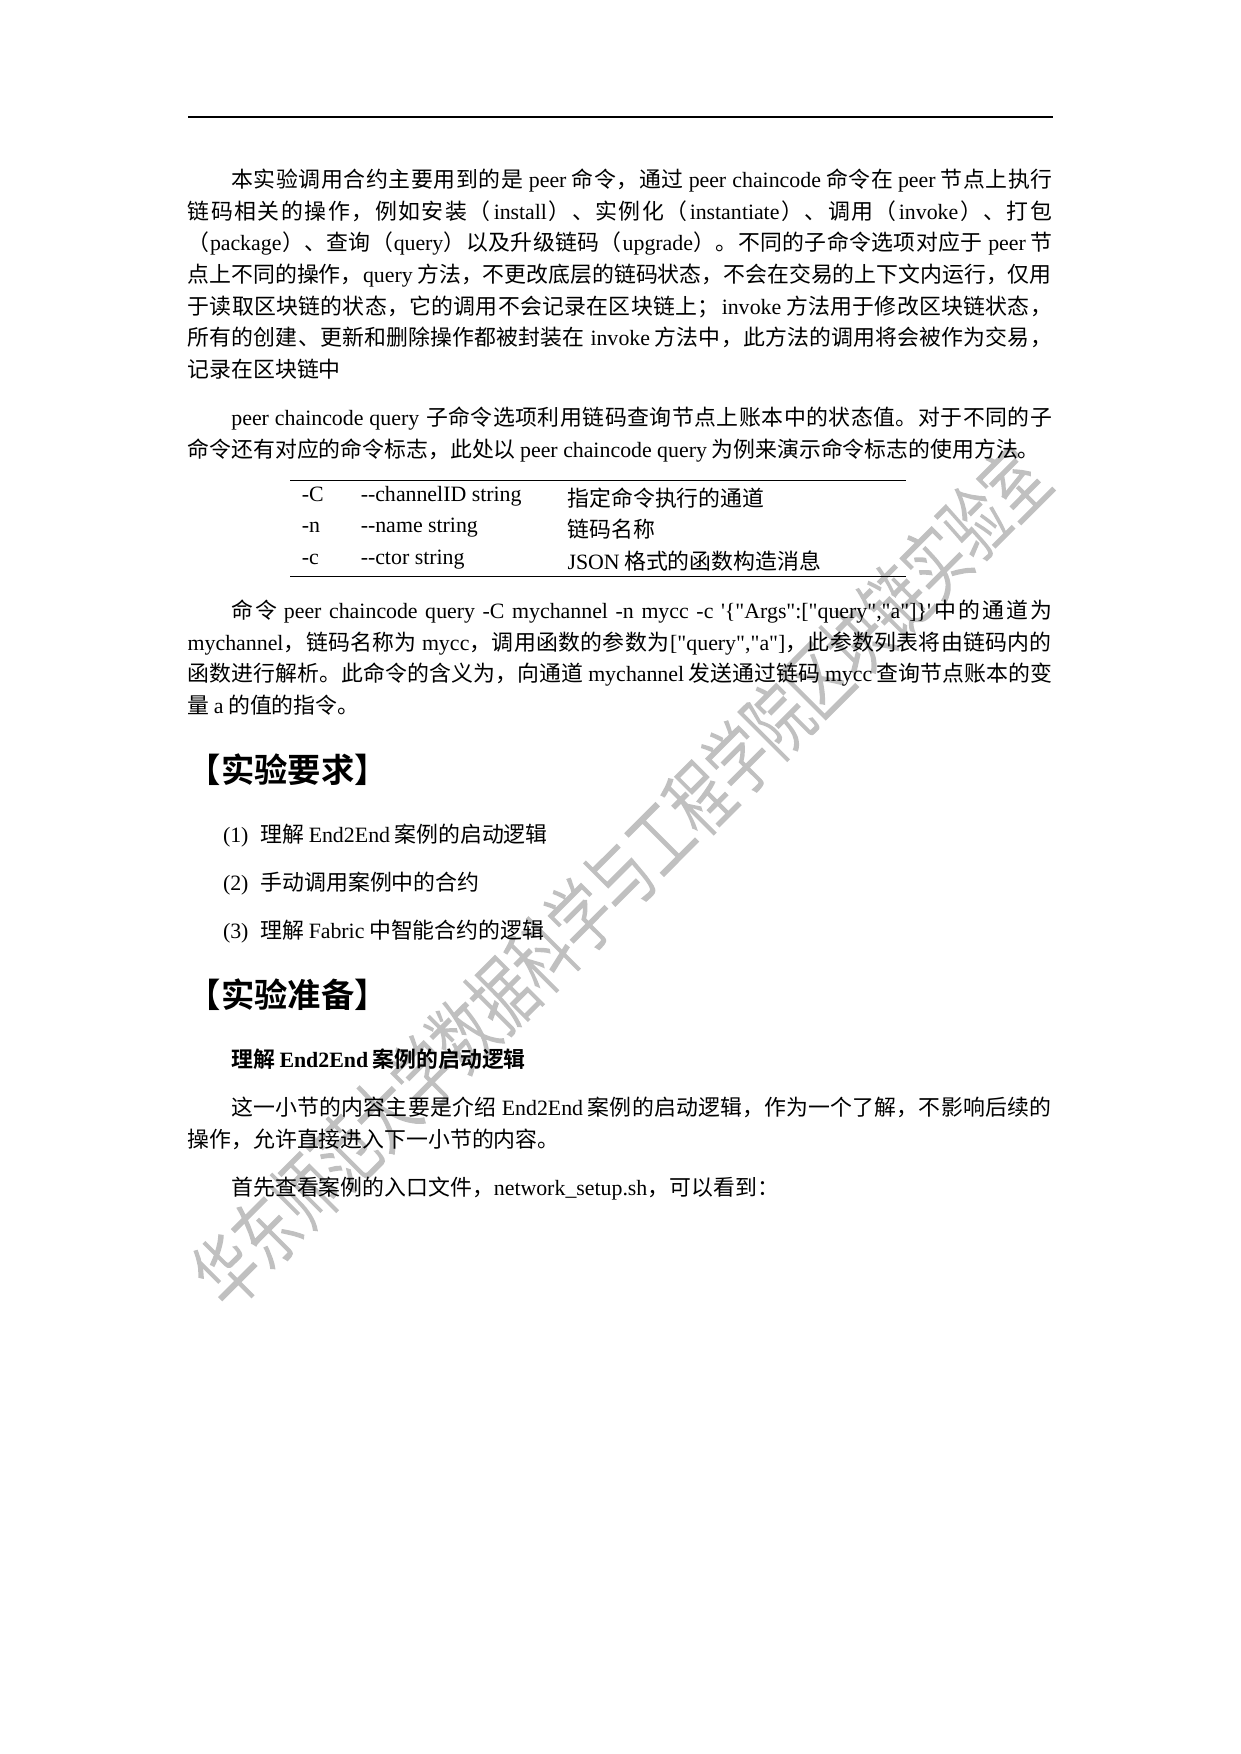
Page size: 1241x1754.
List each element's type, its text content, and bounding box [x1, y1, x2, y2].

text 本实验调用合约主要用到的是peer命令，通过peer chaincode命令在peer节点上执行链码相关的操作，例如安装（install）、实例化（instantiate）、调用（invoke）、打包（package）、查询（query）以及升级链码（upgrade）。不同的子命令选项对应于peer节点上不同的操作，query方法，不更改底层的链码状态，不会在交易的上下文内运行，仅用于读取区块链的状态，它的调用不会记录在区块链上；invoke方法用于修改区块链状态，所有的创建、更新和删除操作都被封装在invoke方法中，此方法的调用将会被作为交易，记录在区块链中 [187, 162, 1053, 384]
table_cell 链码名称 [556, 512, 906, 544]
table_cell --ctor string [349, 544, 556, 576]
text 这一小节的内容主要是介绍End2End案例的启动逻辑，作为一个了解，不影响后续的操作，允许直接进入下一小节的内容。 [187, 1090, 1053, 1153]
table_cell -n [290, 512, 349, 544]
text peer chaincode query 子命令选项利用链码查询节点上账本中的状态值。对于不同的子命令还有对应的命令标志，此处以peer chaincode query为例来演示命令标志的使用方法。 [187, 400, 1053, 463]
table_header --channelID string [349, 481, 556, 512]
text 【实验要求】 [187, 736, 1053, 801]
list 理解End2End案例的启动逻辑 [223, 817, 1053, 849]
table_header -C [290, 481, 349, 512]
table_cell --name string [349, 512, 556, 544]
table_cell JSON格式的函数构造消息 [556, 544, 906, 576]
list 手动调用案例中的合约 [223, 865, 1053, 897]
text 【实验准备】 [187, 961, 1053, 1026]
list 理解Fabric中智能合约的逻辑 [223, 913, 1053, 944]
table_header 指定命令执行的通道 [556, 481, 906, 512]
text 理解End2End案例的启动逻辑 [231, 1042, 1053, 1074]
text 命令peer chaincode query -C mychannel -n mycc -c '{"Args":["query","a"]}'中的通道为mychannel，链码名称为mycc，调用函数的参数为["query","a"]，此参数列表将由链码内的函数进行解析。此命令的含义为，向通道mychannel发送通过链码mycc查询节点账本的变量a的值的指令。 [187, 593, 1053, 719]
table_cell -c [290, 544, 349, 576]
text 首先查看案例的入口文件，network_setup.sh，可以看到： [187, 1169, 1053, 1201]
